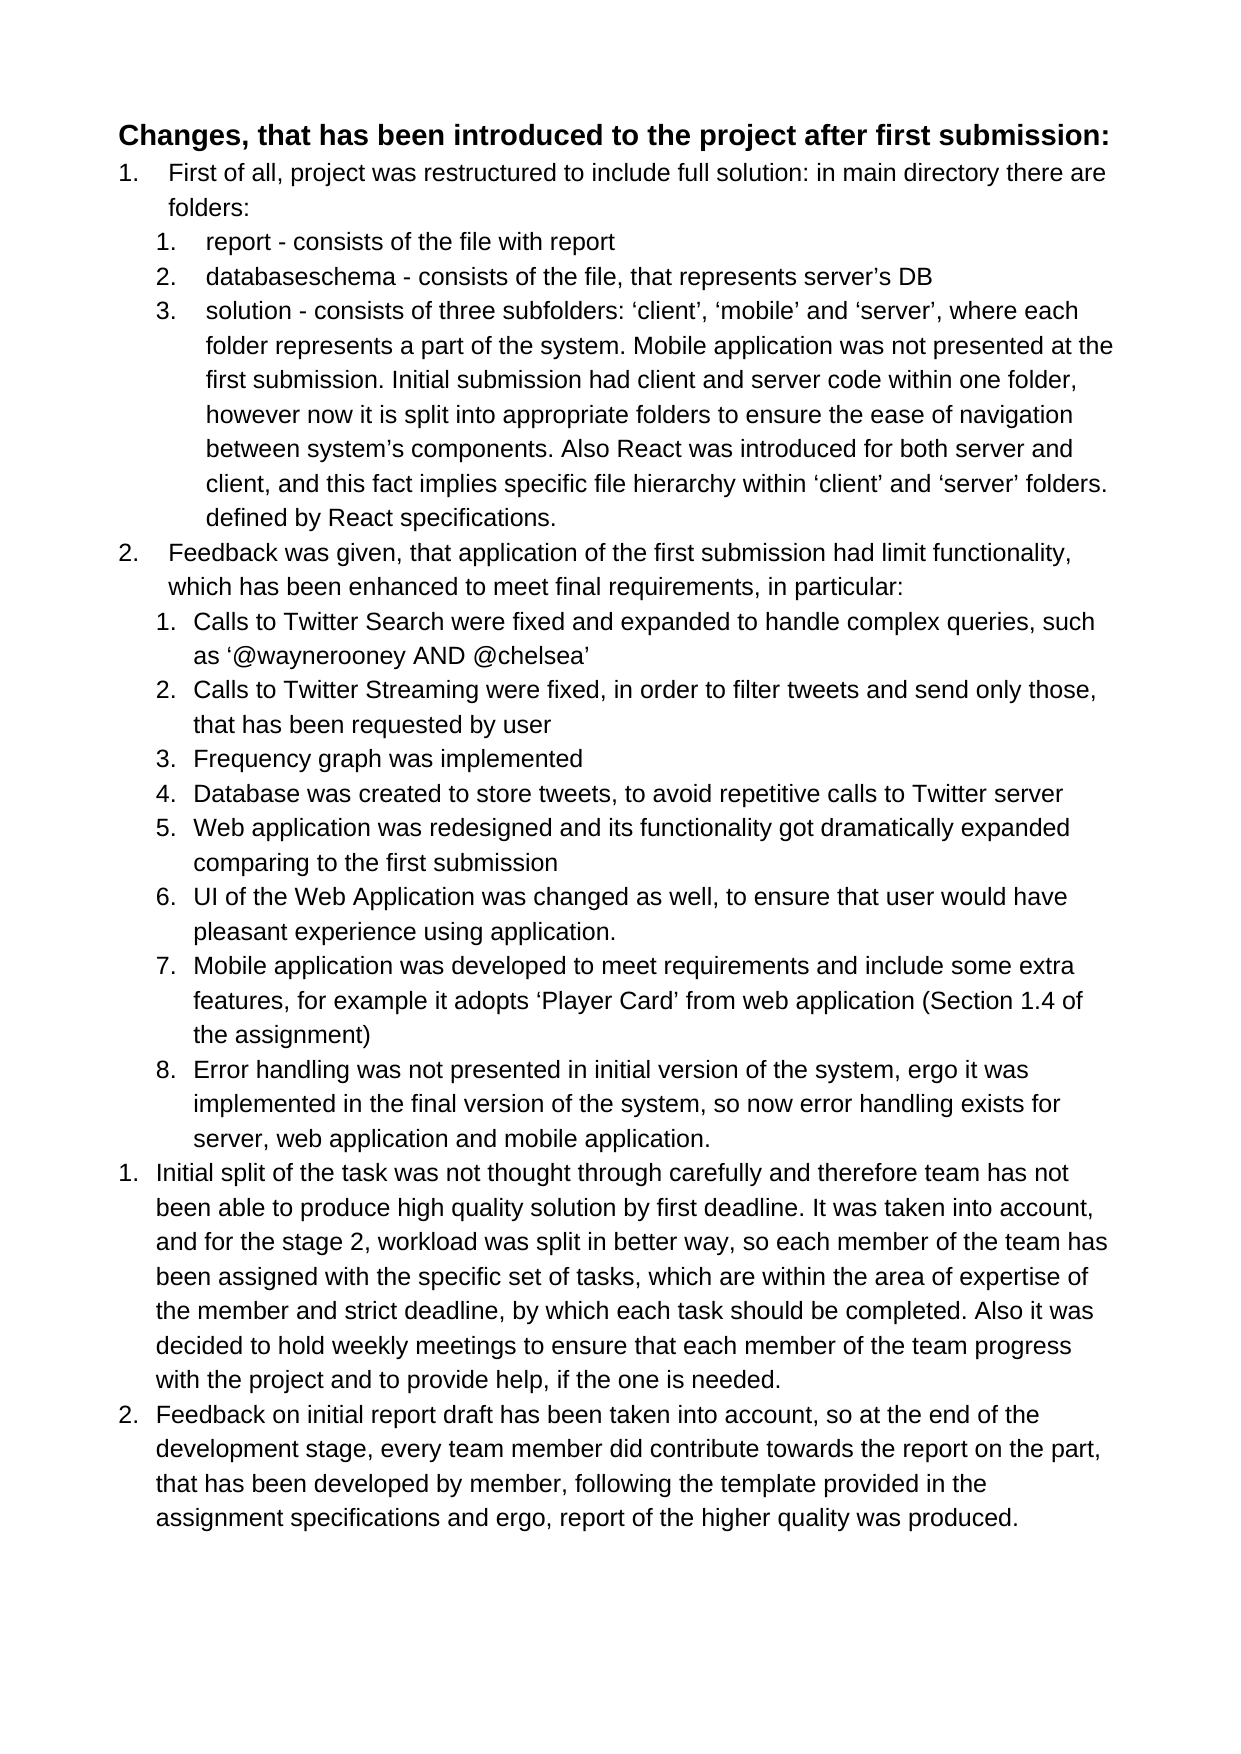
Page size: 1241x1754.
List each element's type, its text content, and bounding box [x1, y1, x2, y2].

list Error handling was not presented in initial version of the system, ergo it was implemented in the final version of the system, so now error handling exists for server, web application and mobile application. [156, 1055, 1122, 1152]
list Initial split of the task was not thought through carefully and therefore team has not been able to produce high quality solution by first deadline. It was taken into account, and for the stage 2, workload was split in better way, so each member of the team has been assigned with the specific set of tasks, which are within the area of expertise of the member and strict deadline, by which each task should be completed. Also it was decided to hold weekly meetings to ensure that each member of the team progress with the project and to provide help, if the one is needed. [118, 1158, 1122, 1394]
list Calls to Twitter Streaming were fixed, in order to filter tweets and send only those, that has been requested by user [156, 676, 1122, 739]
list First of all, project was restructured to include full solution: in main directory there are folders: [118, 158, 1122, 222]
list databaseschema - consists of the file, that represents server’s DB [156, 262, 1122, 291]
list Frequency graph was implemented [156, 744, 1122, 773]
list Feedback on initial report draft has been taken into account, so at the end of the development stage, every team member did contribute towards the report on the part, that has been developed by member, following the template provided in the assignment specifications and ergo, report of the higher quality was produced. [118, 1399, 1122, 1532]
list Calls to Twitter Search were fixed and expanded to handle complex queries, such as ‘@waynerooney AND @chelsea’ [156, 607, 1122, 670]
list solution - consists of three subfolders: ‘client’, ‘mobile’ and ‘server’, where each folder represents a part of the system. Mobile application was not presented at the first submission. Initial submission had client and server code within one folder, however now it is split into appropriate folders to ensure the ease of navigation between system’s components. Also React was introduced for both server and client, and this fact implies specific file hierarchy within ‘client’ and ‘server’ folders. defined by React specifications. [156, 296, 1122, 532]
list UI of the Web Application was changed as well, to ensure that user would have pleasant experience using application. [156, 882, 1122, 946]
list Mobile application was developed to meet requirements and include some extra features, for example it adopts ‘Player Card’ from web application (Section 1.4 of the assignment) [156, 951, 1122, 1049]
text Changes, that has been introduced to the project after first submission: [118, 118, 1122, 152]
list Web application was redesigned and its functionality got dramatically expanded comparing to the first submission [156, 813, 1122, 877]
list Database was created to store tweets, to avoid repetitive calls to Twitter server [156, 779, 1122, 808]
list Feedback was given, that application of the first submission had limit functionality, which has been enhanced to meet final requirements, in particular: [118, 538, 1122, 601]
list report - consists of the file with report [156, 227, 1122, 256]
